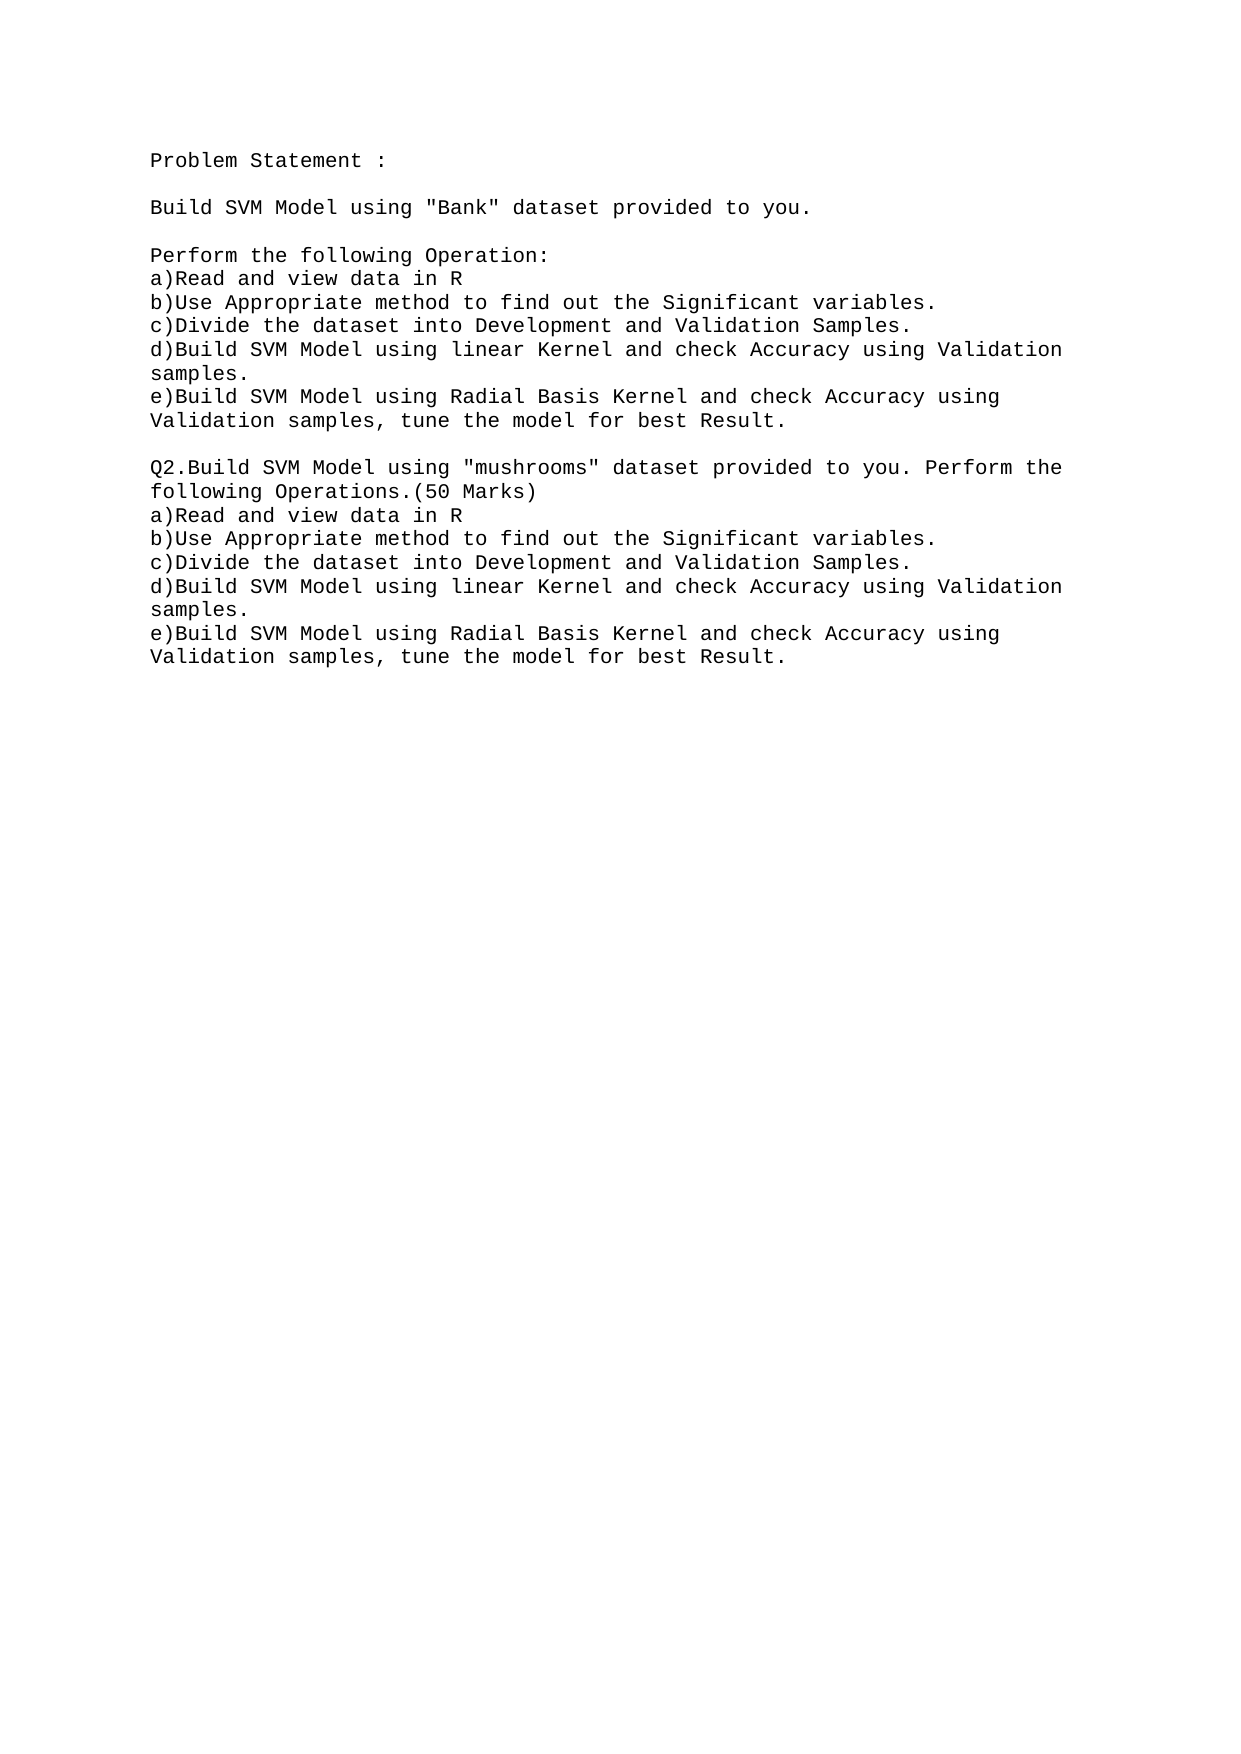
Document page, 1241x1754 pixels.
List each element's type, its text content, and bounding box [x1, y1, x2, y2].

text Problem Statement : Build SVM Model using "Bank" dataset provided to you. [150, 150, 1090, 221]
text d)Build SVM Model using linear Kernel and check Accuracy using Validation samples. [150, 576, 1090, 623]
text e)Build SVM Model using Radial Basis Kernel and check Accuracy using Validation samples, tune the model for best Result. [150, 623, 1090, 670]
text d)Build SVM Model using linear Kernel and check Accuracy using Validation samples. [150, 339, 1090, 386]
text b)Use Appropriate method to find out the Significant variables. [150, 292, 1090, 316]
text Perform the following Operation: [150, 244, 1090, 268]
text Q2.Build SVM Model using "mushrooms" dataset provided to you. Perform the following Operations.(50 Marks) [150, 457, 1090, 505]
text c)Divide the dataset into Development and Validation Samples. [150, 316, 1090, 339]
text e)Build SVM Model using Radial Basis Kernel and check Accuracy using Validation samples, tune the model for best Result. [150, 386, 1090, 434]
text a)Read and view data in R [150, 268, 1090, 292]
text b)Use Appropriate method to find out the Significant variables. [150, 528, 1090, 552]
text a)Read and view data in R [150, 505, 1090, 528]
text c)Divide the dataset into Development and Validation Samples. [150, 552, 1090, 576]
